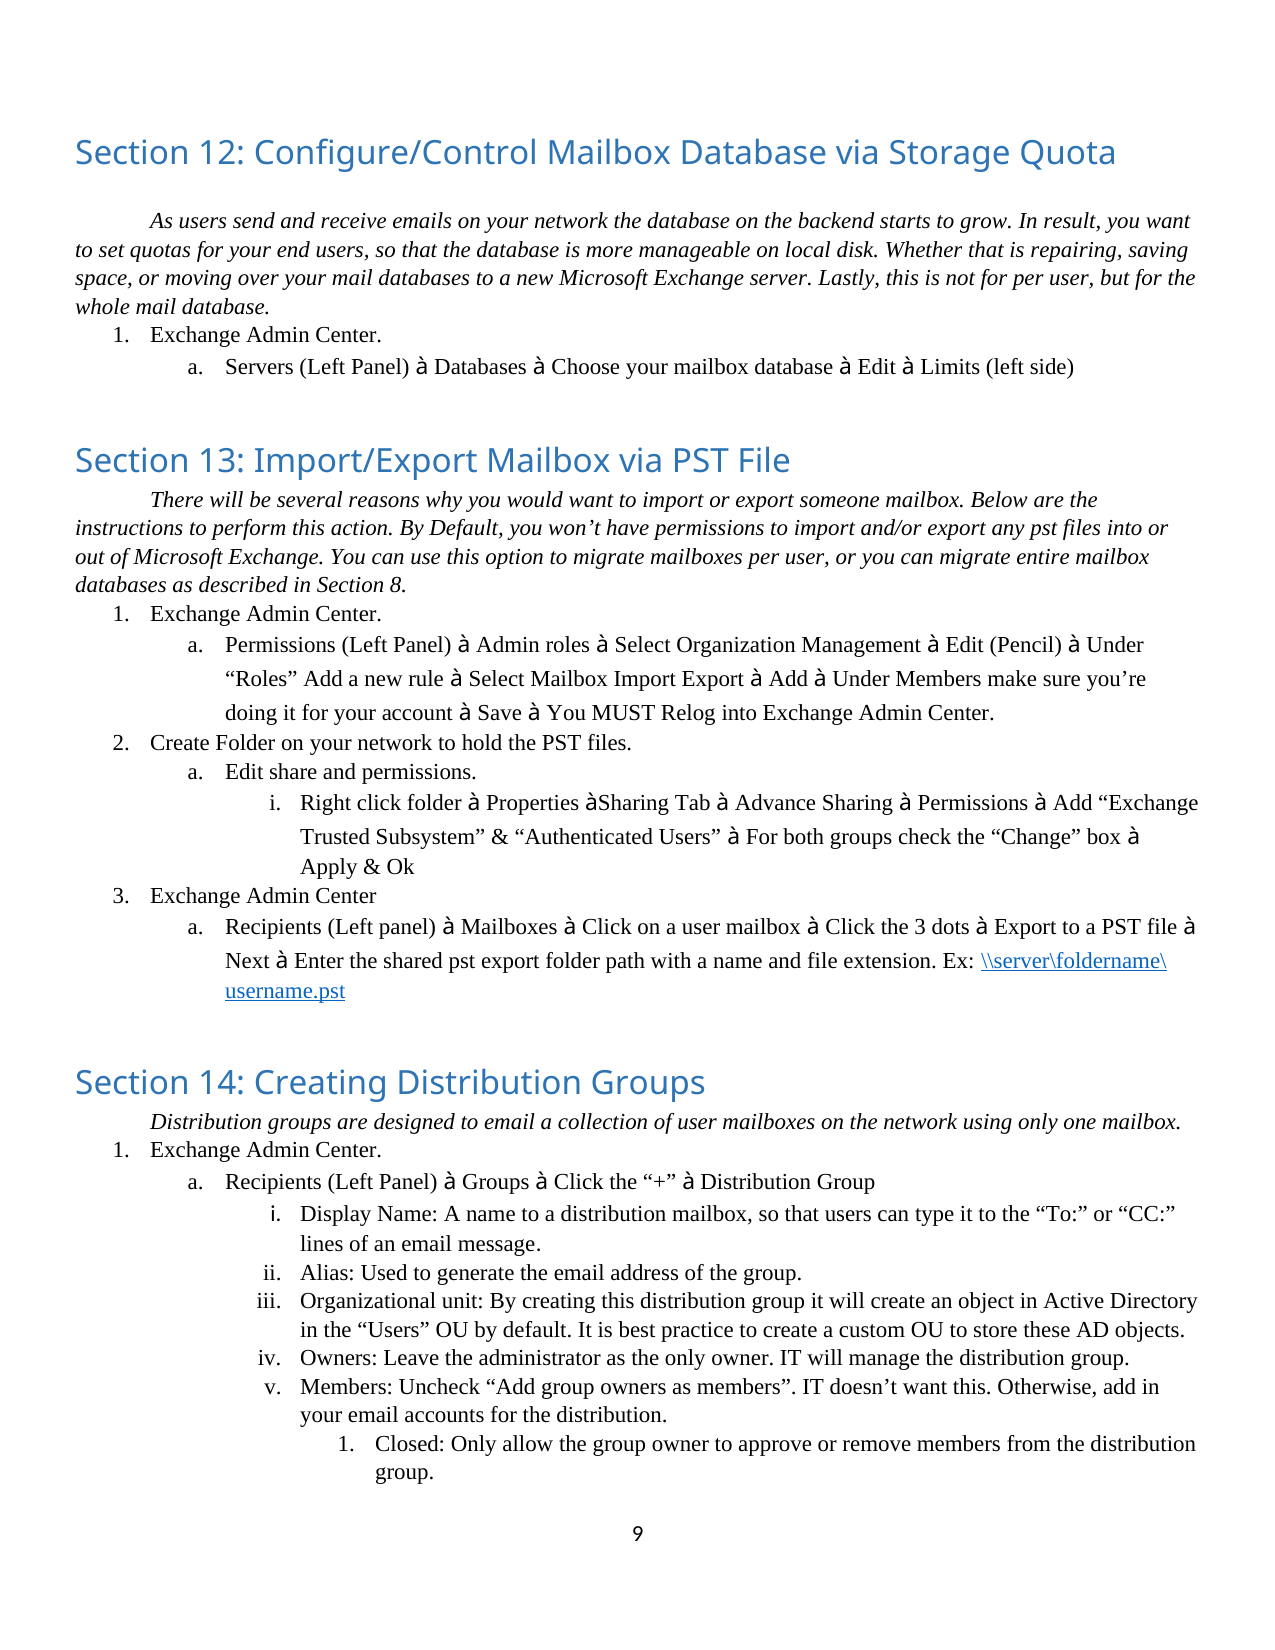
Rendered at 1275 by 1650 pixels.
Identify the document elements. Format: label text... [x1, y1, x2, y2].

list Servers (Left Panel) à Databases à Choose your mailbox database à Edit à Limits (left side) [187, 350, 1200, 381]
list Right click folder à Properties àSharing Tab à Advance Sharing à Permissions à Add “Exchange Trusted Subsystem” & “Authenticated Users” à For both groups check the “Change” box à Apply & Ok [281, 786, 1200, 880]
list Exchange Admin Center [112, 882, 1200, 908]
text As users send and receive emails on your network the database on the backend starts to grow. In result, you want to set quotas for your end users, so that the database is more manageable on local disk. Whether that is repairing, saving space, or moving over your mail databases to a new Microsoft Exchange server. Lastly, this is not for per user, but for the whole mail database. [75, 208, 1200, 319]
list Recipients (Left panel) à Mailboxes à Click on a user mailbox à Click the 3 dots à Export to a PST file à Next à Enter the shared pst export folder path with a name and file extension. Ex: \\server\foldername\username.pst [187, 910, 1200, 1004]
subtitle Section 14: Creating Distribution Groups [75, 1059, 1200, 1104]
list Owners: Leave the administrator as the only owner. IT will manage the distribution group. [281, 1344, 1200, 1371]
list Edit share and permissions. [187, 758, 1200, 784]
list Create Folder on your network to hold the PST files. [112, 729, 1200, 756]
list Exchange Admin Center. [112, 1137, 1200, 1163]
text There will be several reasons why you would want to import or export someone mailbox. Below are the instructions to perform this action. By Default, you won’t have permissions to import and/or export any pst files into or out of Microsoft Exchange. You can use this option to migrate mailboxes per user, or you can migrate entire mailbox databases as described in Section 8. [75, 486, 1200, 598]
list Organizational unit: By creating this distribution group it will create an object in Active Directory in the “Users” OU by default. It is best practice to create a custom OU to store these AD objects. [281, 1288, 1200, 1342]
subtitle Section 13: Import/Export Mailbox via PST File [75, 437, 1200, 482]
list Exchange Admin Center. [112, 321, 1200, 348]
list Permissions (Left Panel) à Admin roles à Select Organization Management à Edit (Pencil) à Under “Roles” Add a new rule à Select Mailbox Import Export à Add à Under Members make sure you’re doing it for your account à Save à You MUST Relog into Exchange Admin Center. [187, 628, 1200, 727]
subtitle Section 12: Configure/Control Mailbox Database via Storage Quota [75, 128, 1200, 174]
list Recipients (Left Panel) à Groups à Click the “+” à Distribution Group [187, 1165, 1200, 1196]
list Display Name: A name to a distribution mailbox, so that users can type it to the “To:” or “CC:” lines of an email message. [281, 1199, 1200, 1257]
text Distribution groups are designed to email a collection of user mailboxes on the network using only one mailbox. [75, 1108, 1200, 1134]
list Alias: Used to generate the email address of the group. [281, 1259, 1200, 1286]
list Members: Uncheck “Add group owners as members”. IT doesn’t want this. Otherwise, add in your email accounts for the distribution. [281, 1373, 1200, 1428]
list Exchange Admin Center. [112, 600, 1200, 626]
list Closed: Only allow the group owner to approve or remove members from the distribution group. [337, 1430, 1200, 1484]
